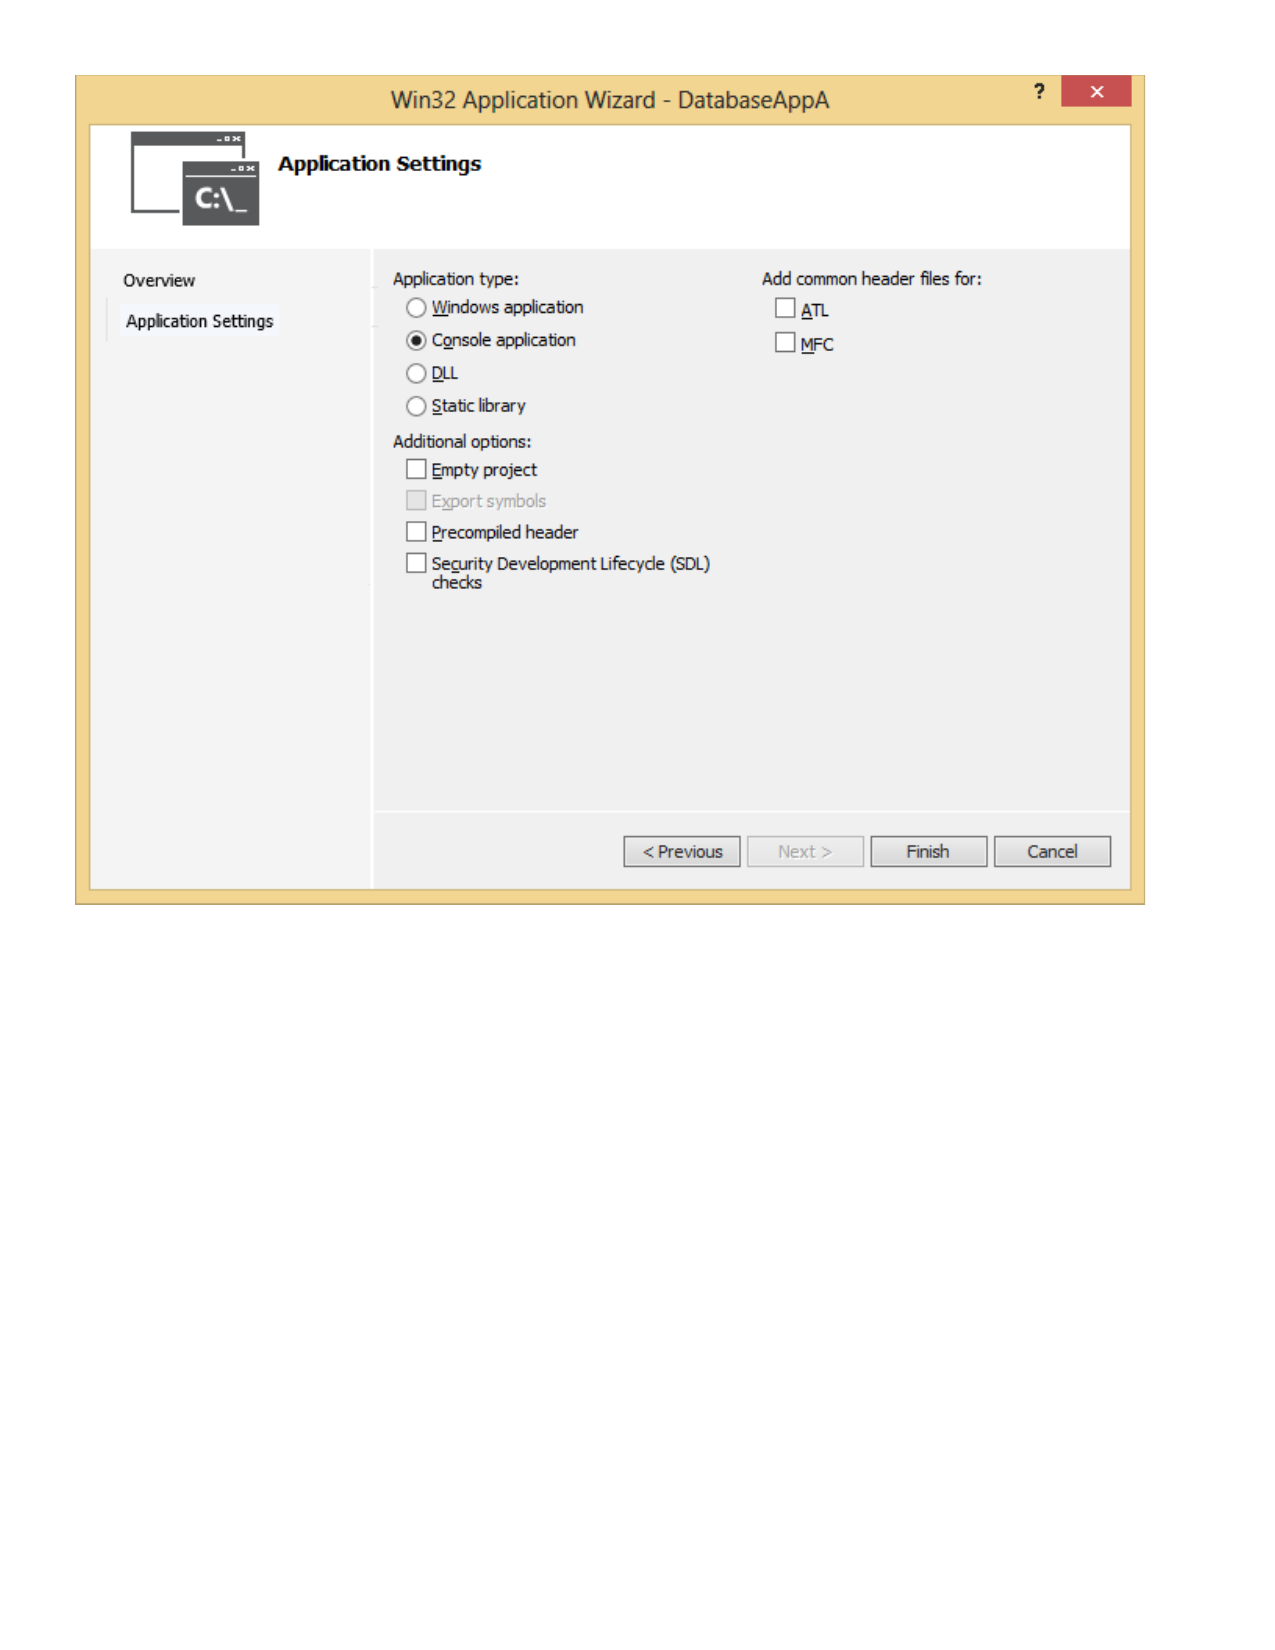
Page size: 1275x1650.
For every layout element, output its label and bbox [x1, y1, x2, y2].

picture [75, 75, 1146, 905]
